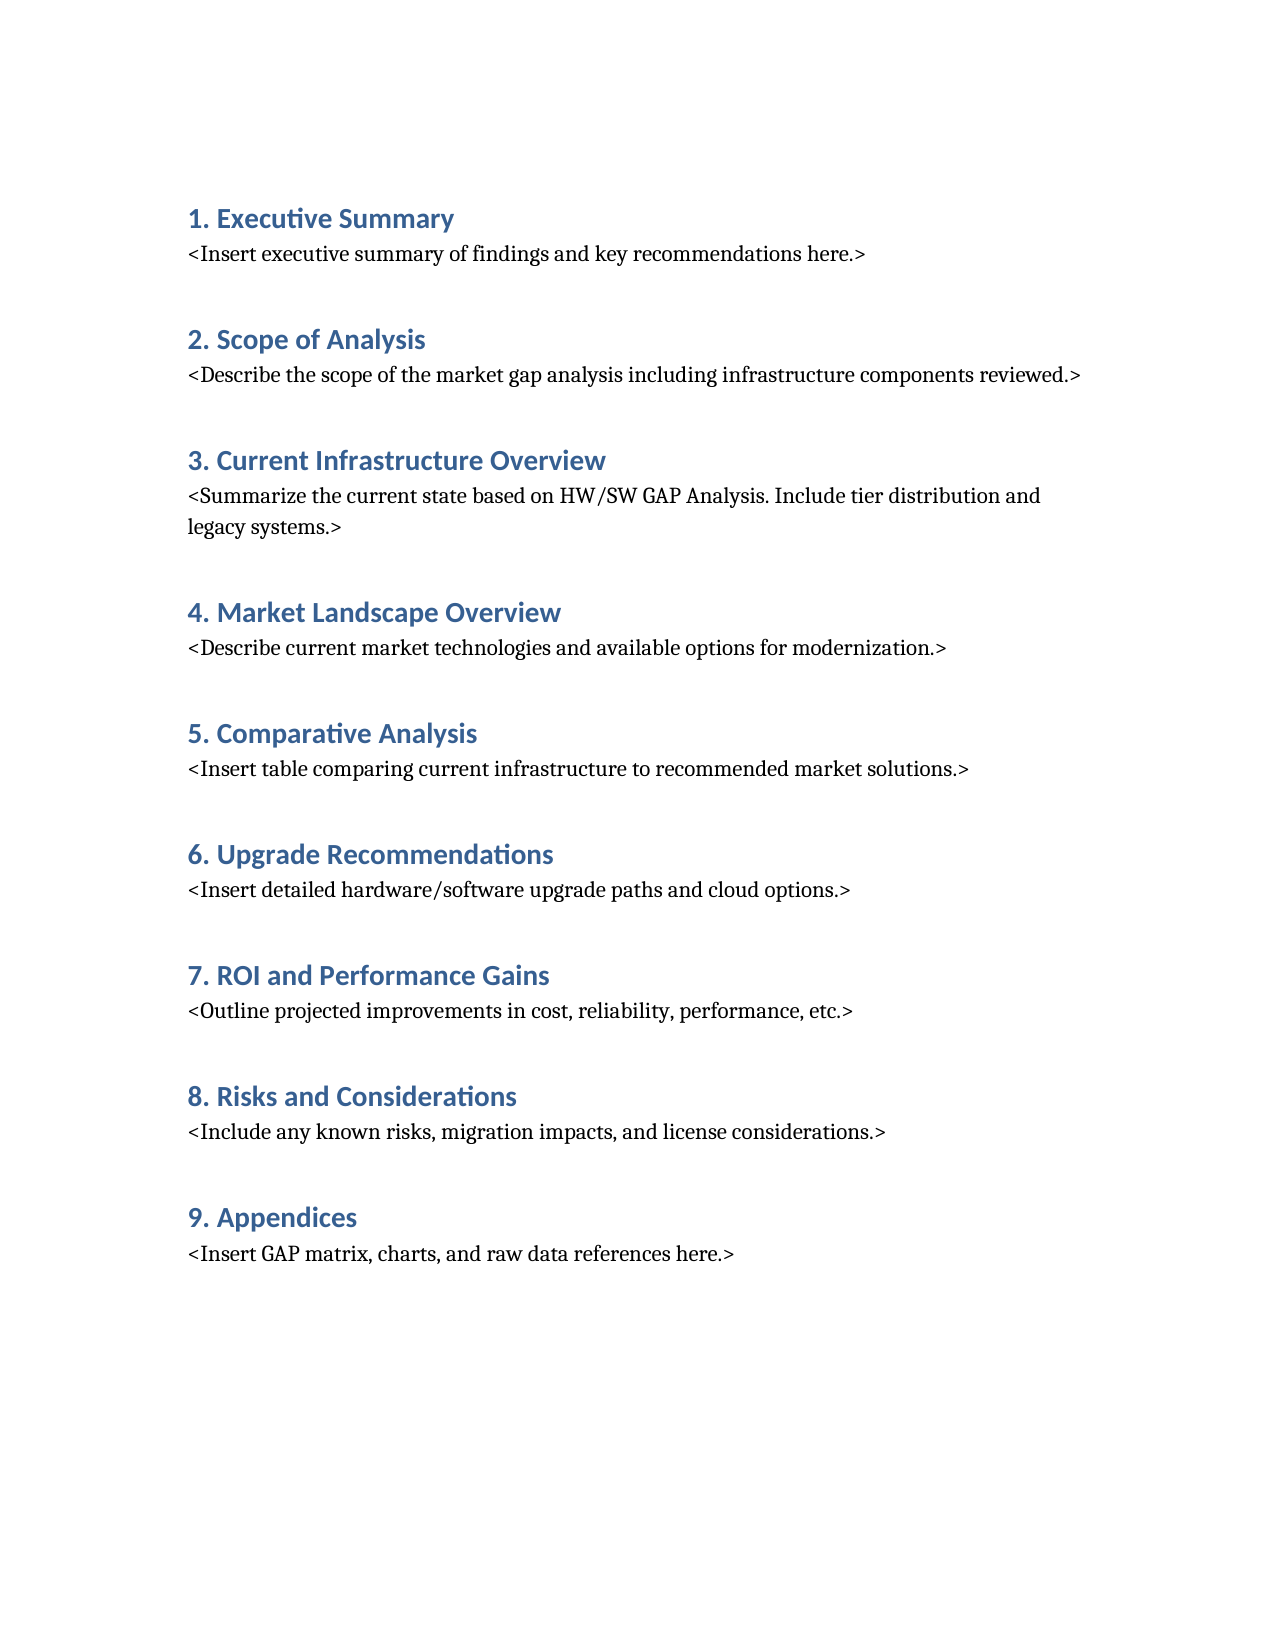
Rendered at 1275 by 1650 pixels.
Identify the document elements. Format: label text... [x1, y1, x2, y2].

text <Describe current market technologies and available options for modernization.> [187, 634, 1087, 661]
subtitle 3. Current Infrastructure Overview [187, 442, 1087, 478]
subtitle 2. Scope of Analysis [187, 321, 1087, 357]
text <Summarize the current state based on HW/SW GAP Analysis. Include tier distribution and legacy systems.> [187, 483, 1087, 540]
subtitle 1. Executive Summary [187, 200, 1087, 236]
text <Insert executive summary of findings and key recommendations here.> [187, 241, 1087, 267]
text <Include any known risks, migration impacts, and license considerations.> [187, 1119, 1087, 1146]
subtitle 5. Comparative Analysis [187, 715, 1087, 750]
text <Insert detailed hardware/software upgrade paths and cloud options.> [187, 877, 1087, 903]
subtitle 6. Upgrade Recommendations [187, 836, 1087, 872]
text <Outline projected improvements in cost, reliability, performance, etc.> [187, 998, 1087, 1024]
text <Describe the scope of the market gap analysis including infrastructure components reviewed.> [187, 362, 1087, 388]
subtitle 4. Market Landscape Overview [187, 594, 1087, 629]
subtitle 7. ROI and Performance Gains [187, 957, 1087, 993]
text <Insert GAP matrix, charts, and raw data references here.> [187, 1240, 1087, 1267]
text <Insert table comparing current infrastructure to recommended market solutions.> [187, 756, 1087, 782]
subtitle 8. Risks and Considerations [187, 1078, 1087, 1114]
subtitle 9. Appendices [187, 1199, 1087, 1235]
